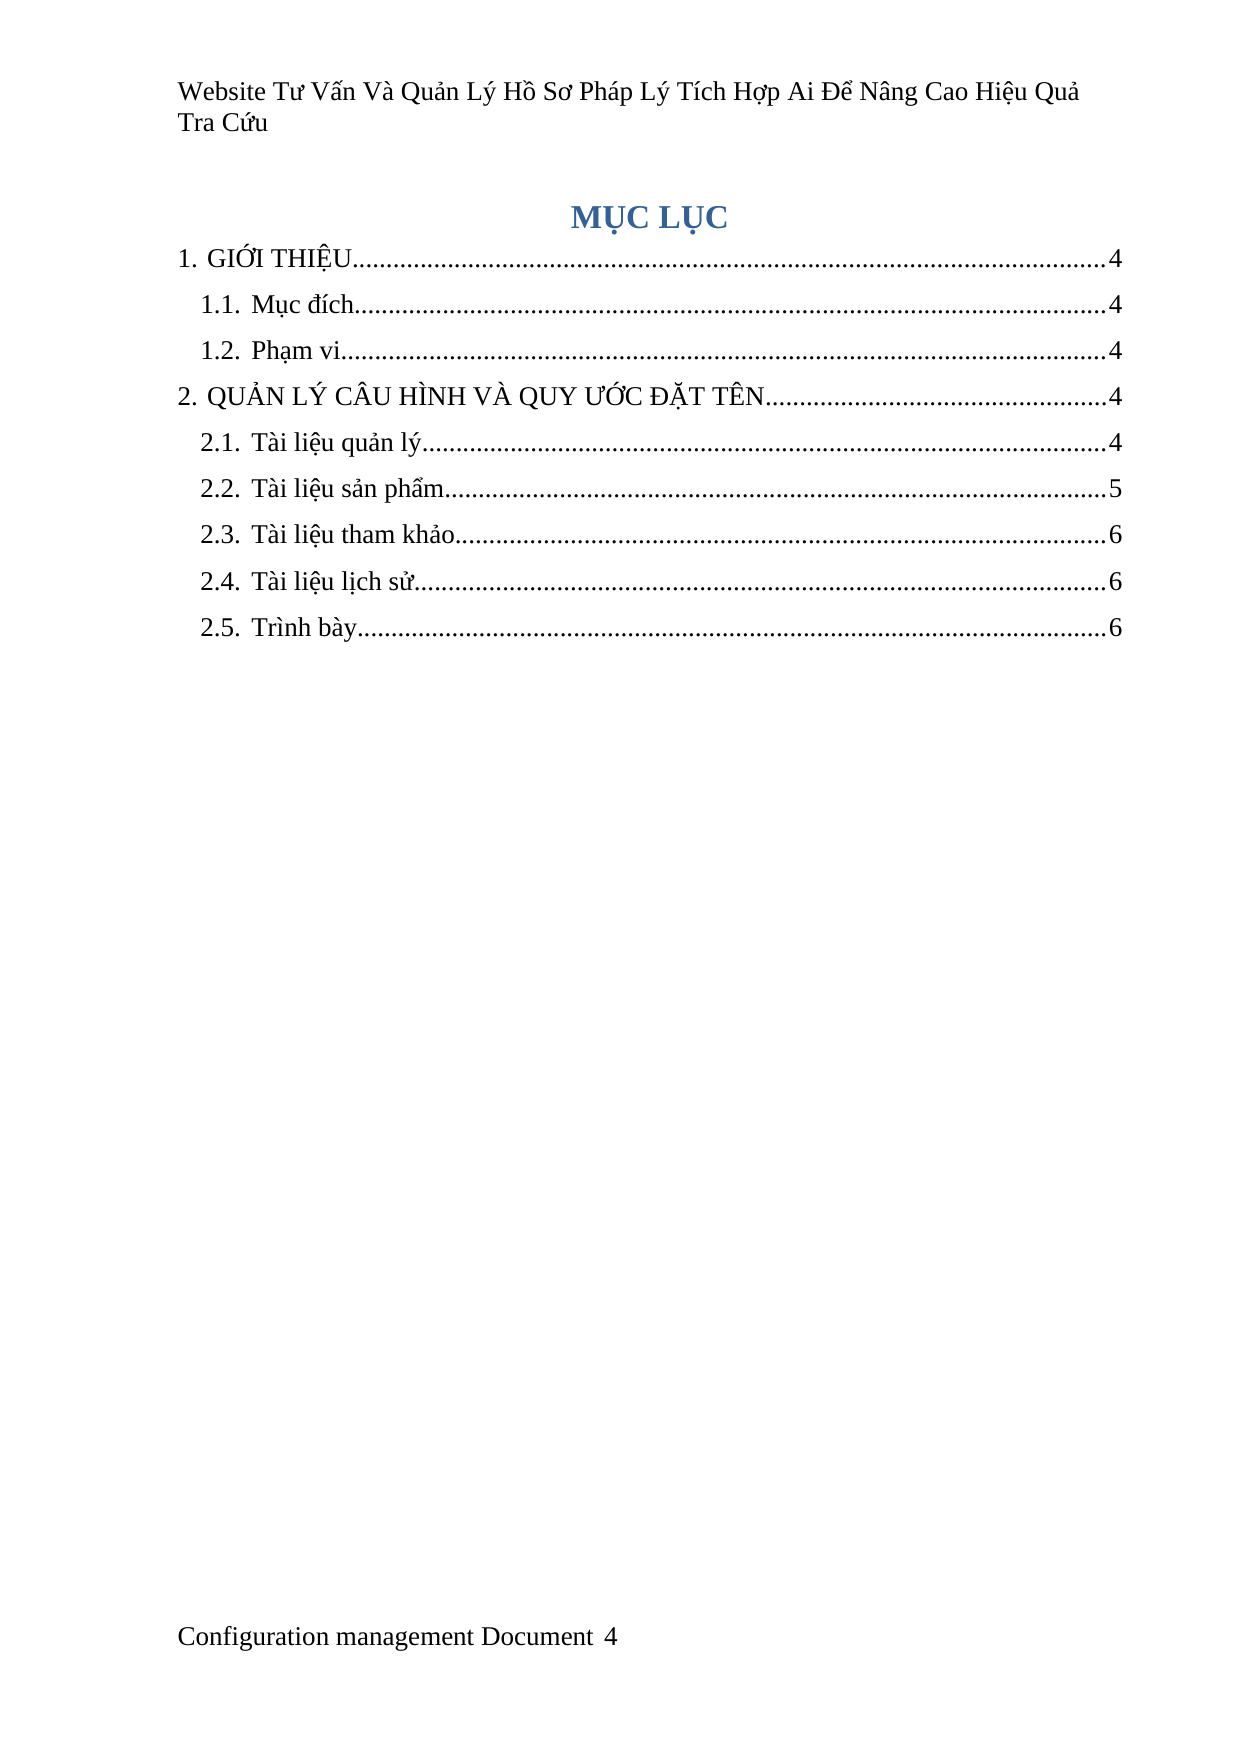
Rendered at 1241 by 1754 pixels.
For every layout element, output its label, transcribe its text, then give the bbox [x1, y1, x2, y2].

text MỤC LỤC [177, 198, 1122, 236]
